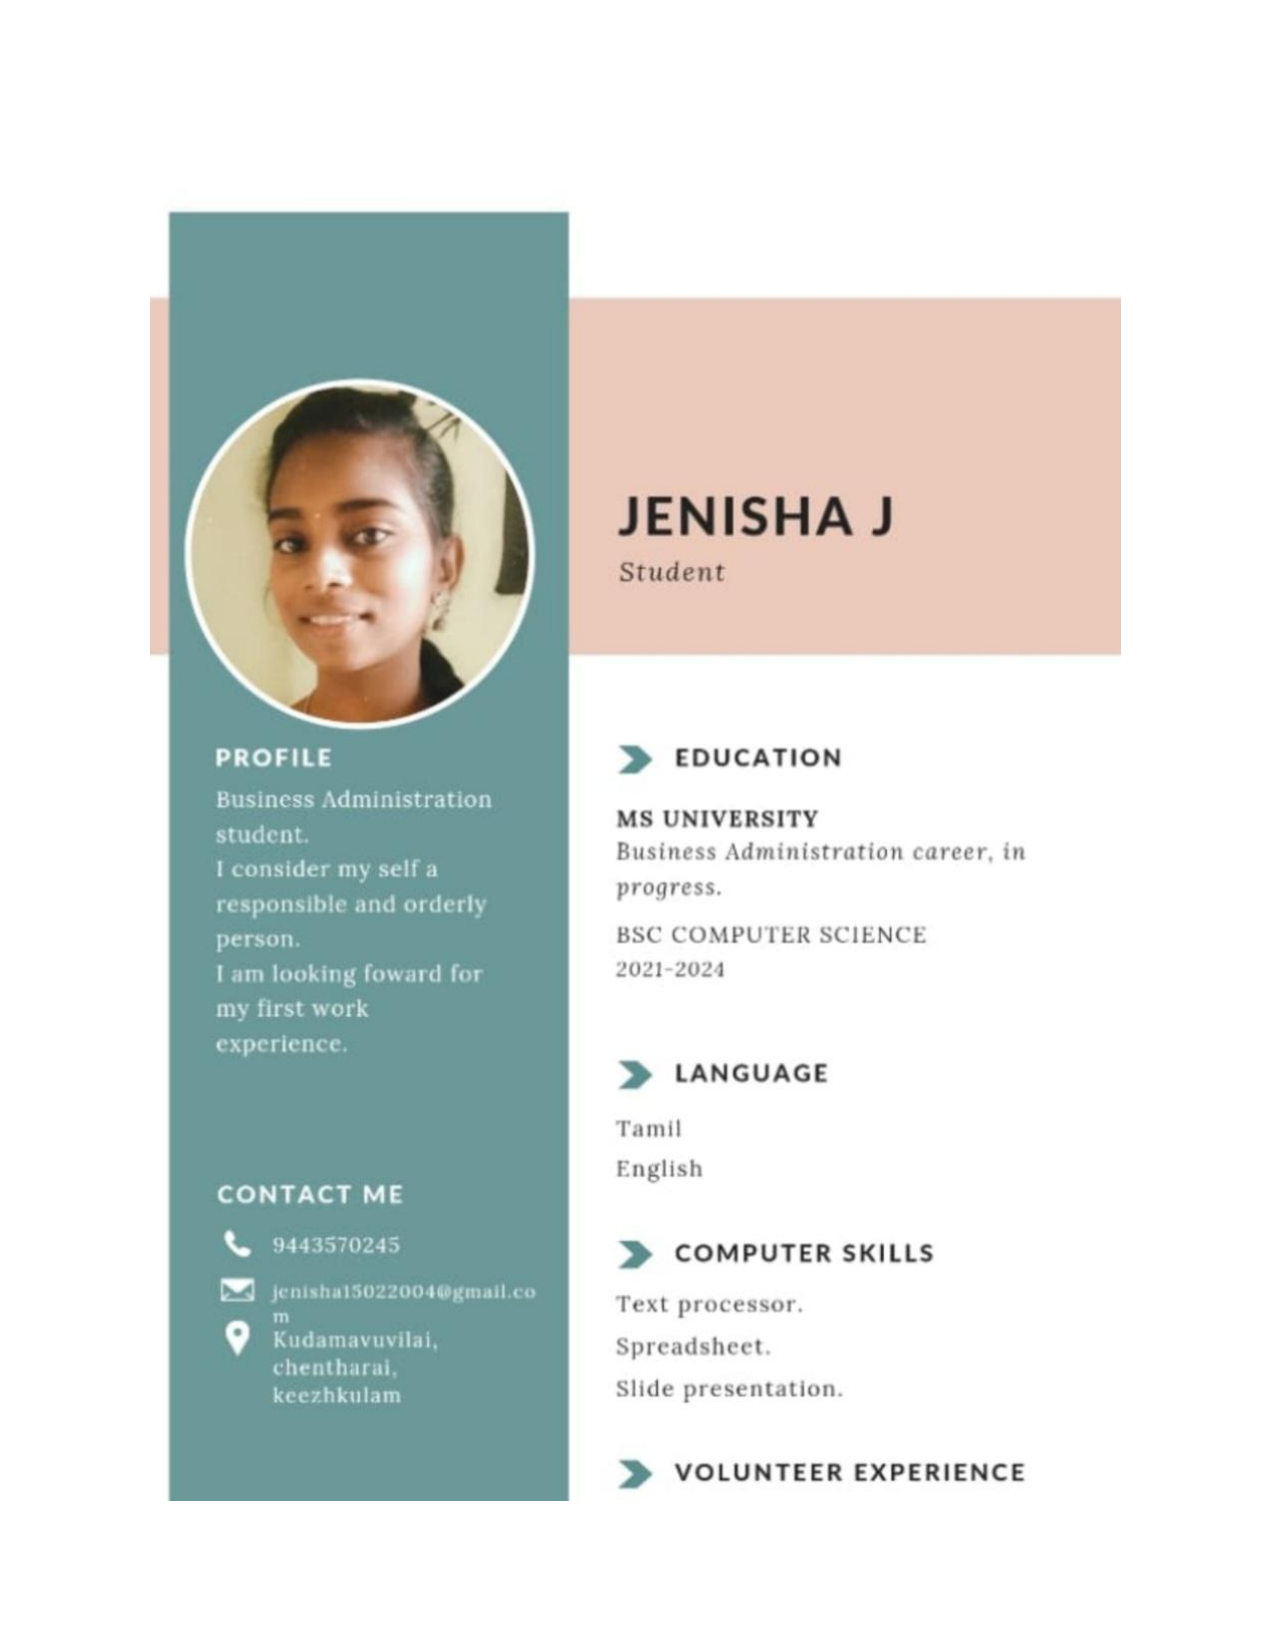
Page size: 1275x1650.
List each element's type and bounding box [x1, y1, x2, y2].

picture [150, 150, 1121, 1501]
